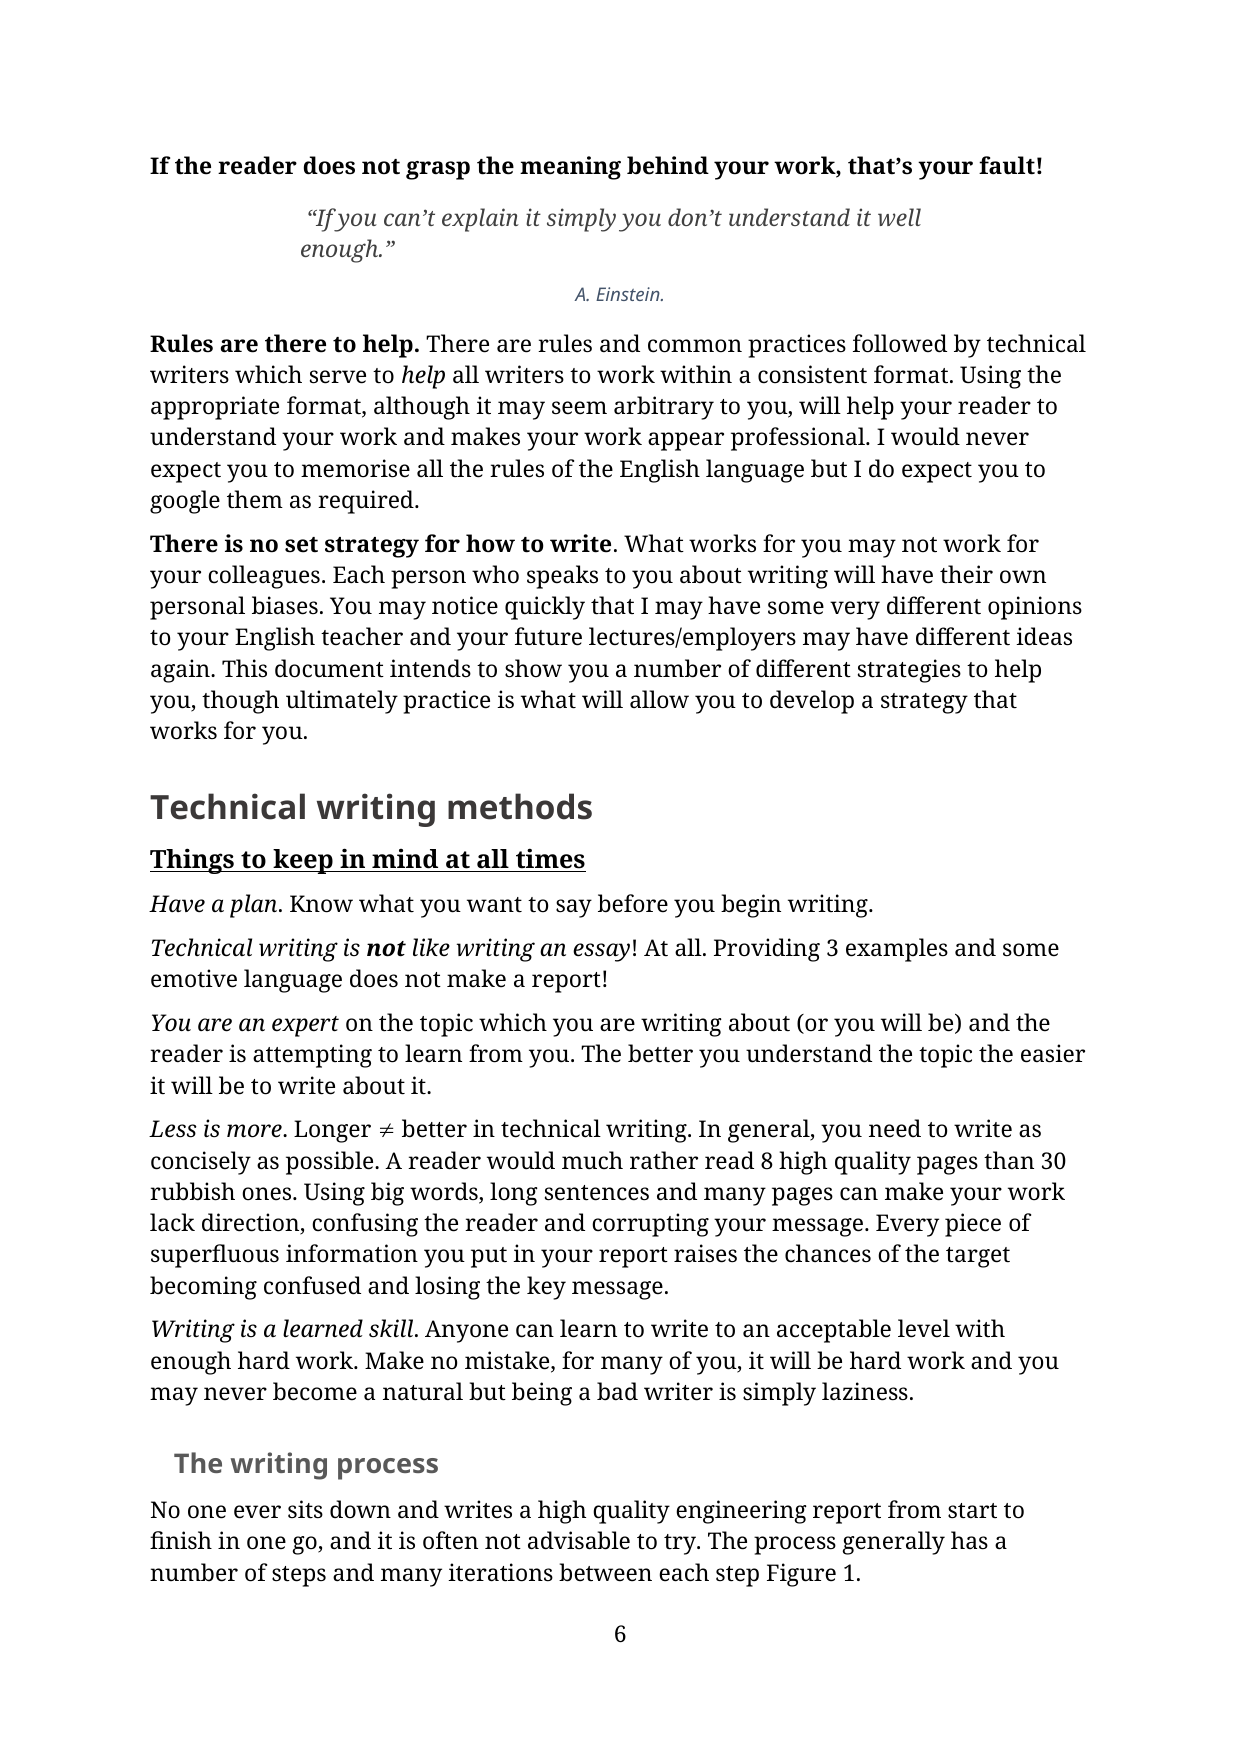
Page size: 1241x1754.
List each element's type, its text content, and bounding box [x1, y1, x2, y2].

text There is no set strategy for how to write. What works for you may not work for your colleagues. Each person who speaks to you about writing will have their own personal biases. You may notice quickly that I may have some very different opinions to your English teacher and your future lectures/employers may have different ideas again. This document intends to show you a number of different strategies to help you, though ultimately practice is what will allow you to develop a strategy that works for you. [150, 528, 1090, 746]
subtitle Technical writing methods [150, 784, 1090, 829]
text Writing is a learned skill. Anyone can learn to write to an acceptable level with enough hard work. Make no mistake, for many of you, it will be hard work and you may never become a natural but being a bad writer is simply laziness. [150, 1313, 1090, 1407]
text Have a plan. Know what you want to say before you begin writing. [150, 888, 1090, 919]
text No one ever sits down and writes a high quality engineering report from start to finish in one go, and it is often not advisable to try. The process generally has a number of steps and many iterations between each step Figure 1. [150, 1494, 1090, 1588]
text Rules are there to help. There are rules and common practices followed by technical writers which serve to help all writers to work within a consistent format. Using the appropriate format, although it may seem arbitrary to you, will help your reader to understand your work and makes your work appear professional. I would never expect you to memorise all the rules of the English language but I do expect you to google them as required. [150, 328, 1090, 515]
text Less is more. Longer better in technical writing. In general, you need to write as concisely as possible. A reader would much rather read 8 high quality pages than 30 rubbish ones. Using big words, long sentences and many pages can make your work lack direction, confusing the reader and corrupting your message. Every piece of superfluous information you put in your report raises the chances of the target becoming confused and losing the key message. [150, 1113, 1090, 1301]
text Technical writing is not like writing an essay! At all. Providing 3 examples and some emotive language does not make a report! [150, 932, 1090, 994]
text Things to keep in mind at all times [150, 842, 1090, 876]
text You are an expert on the topic which you are writing about (or you will be) and the reader is attempting to learn from you. The better you understand the topic the easier it will be to write about it. [150, 1007, 1090, 1101]
text If the reader does not grasp the meaning behind your work, that’s your fault! [150, 150, 1090, 181]
text “If you can’t explain it simply you don’t understand it well enough.” [300, 202, 1000, 264]
text A. Einstein. [150, 281, 1090, 307]
subtitle The writing process [174, 1444, 1090, 1481]
